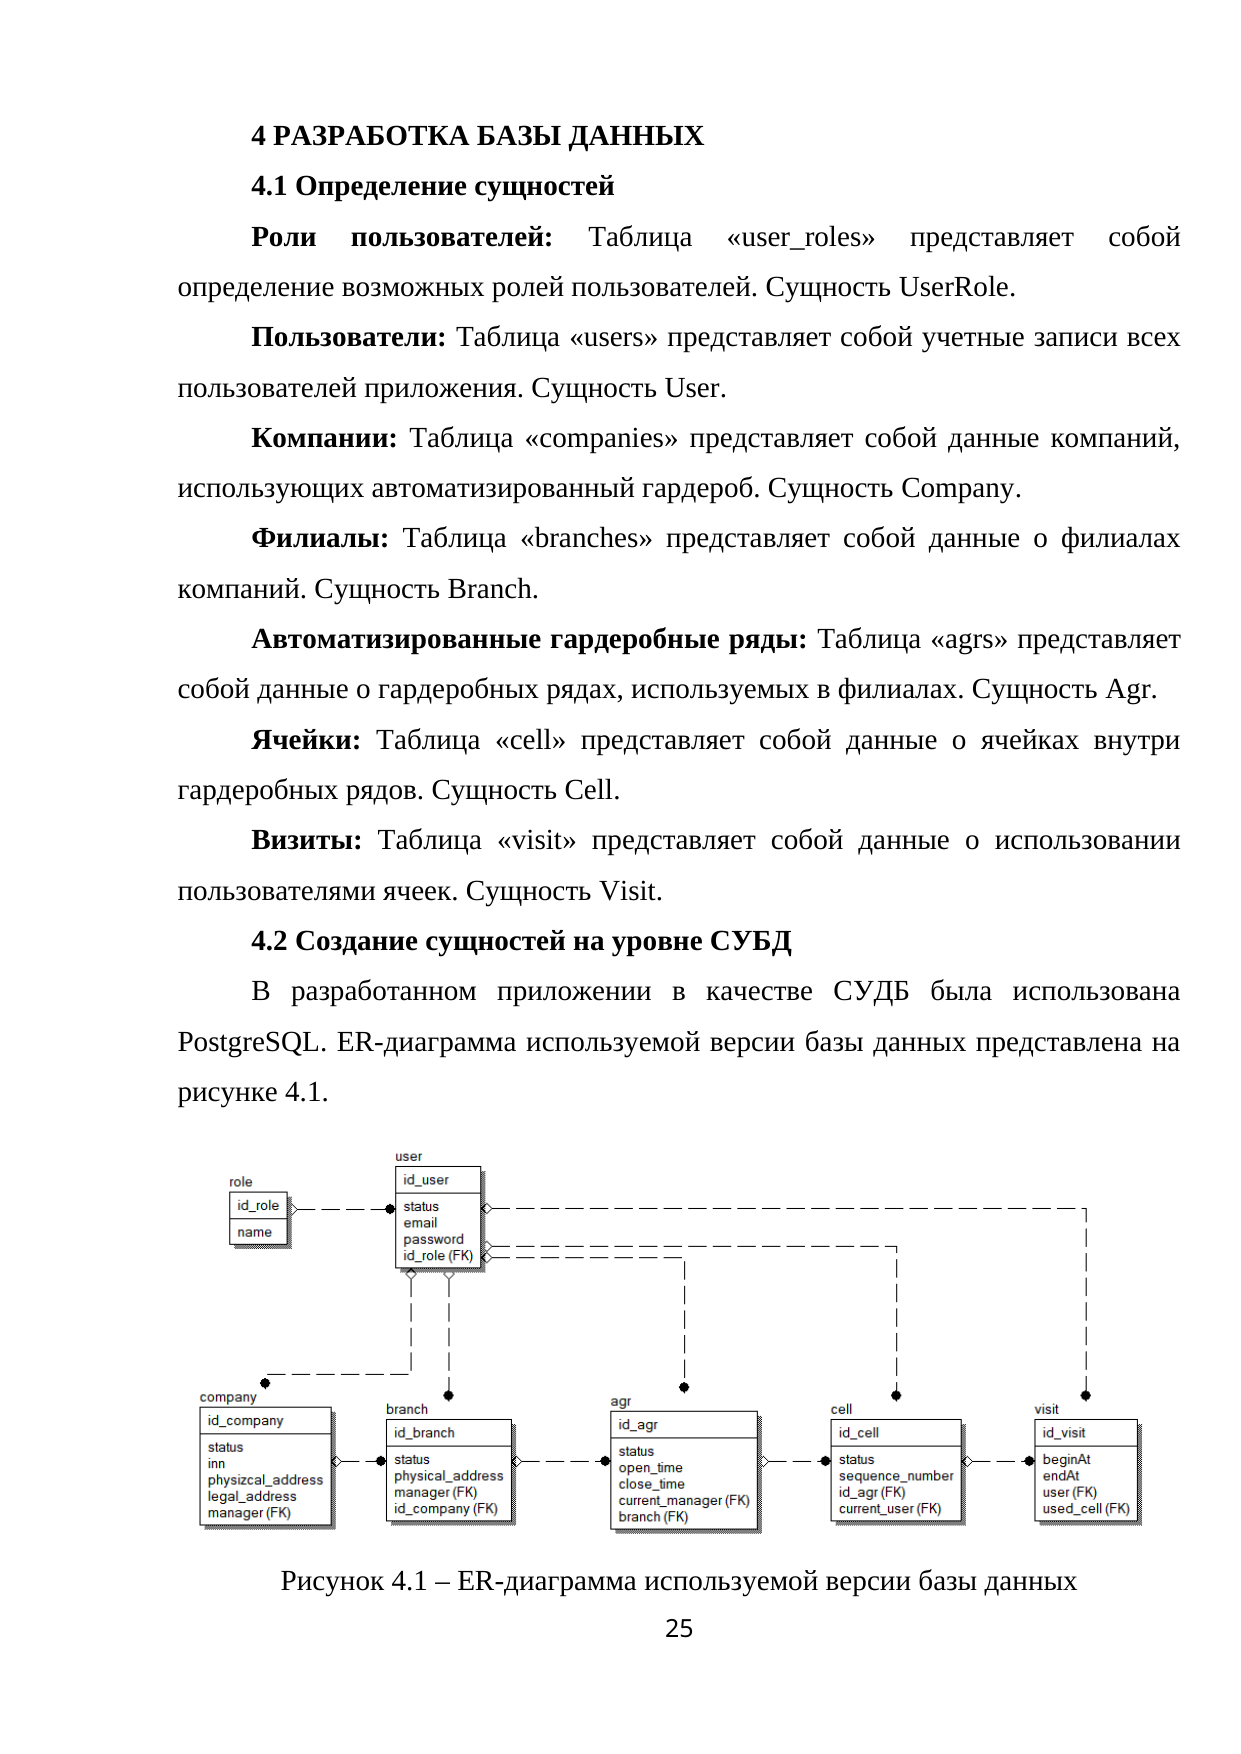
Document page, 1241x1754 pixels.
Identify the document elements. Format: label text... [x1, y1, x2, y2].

text Пользователи: Таблица «users» представляет собой учетные записи всех пользователей приложения. Сущность User. [177, 319, 1181, 403]
text 4.2 Создание сущностей на уровне СУБД [177, 923, 1181, 957]
text Автоматизированные гардеробные ряды: Таблица «agrs» представляет собой данные о гардеробных рядах, используемых в филиалах. Сущность Agr. [177, 621, 1181, 705]
picture [177, 1124, 1182, 1546]
text 4.1 Определение сущностей [177, 168, 1181, 202]
text Рисунок 4.1 – ER-диаграмма используемой версии базы данных [177, 1563, 1181, 1596]
text 4 РАЗРАБОТКА БАЗЫ ДАННЫХ [177, 118, 1181, 152]
text Роли пользователей: Таблица «user_roles» представляет собой определение возможных ролей пользователей. Сущность UserRole. [177, 219, 1181, 303]
text Ячейки: Таблица «cell» представляет собой данные о ячейках внутри гардеробных рядов. Сущность Cell. [177, 722, 1181, 806]
text Визиты: Таблица «visit» представляет собой данные о использовании пользователями ячеек. Сущность Visit. [177, 822, 1181, 906]
text Компании: Таблица «companies» представляет собой данные компаний, использующих автоматизированный гардероб. Сущность Company. [177, 420, 1181, 504]
text В разработанном приложении в качестве СУДБ была использована PostgreSQL. ER-диаграмма используемой версии базы данных представлена на рисунке 4.1. [177, 973, 1181, 1108]
text Филиалы: Таблица «branches» представляет собой данные о филиалах компаний. Сущность Branch. [177, 521, 1181, 604]
